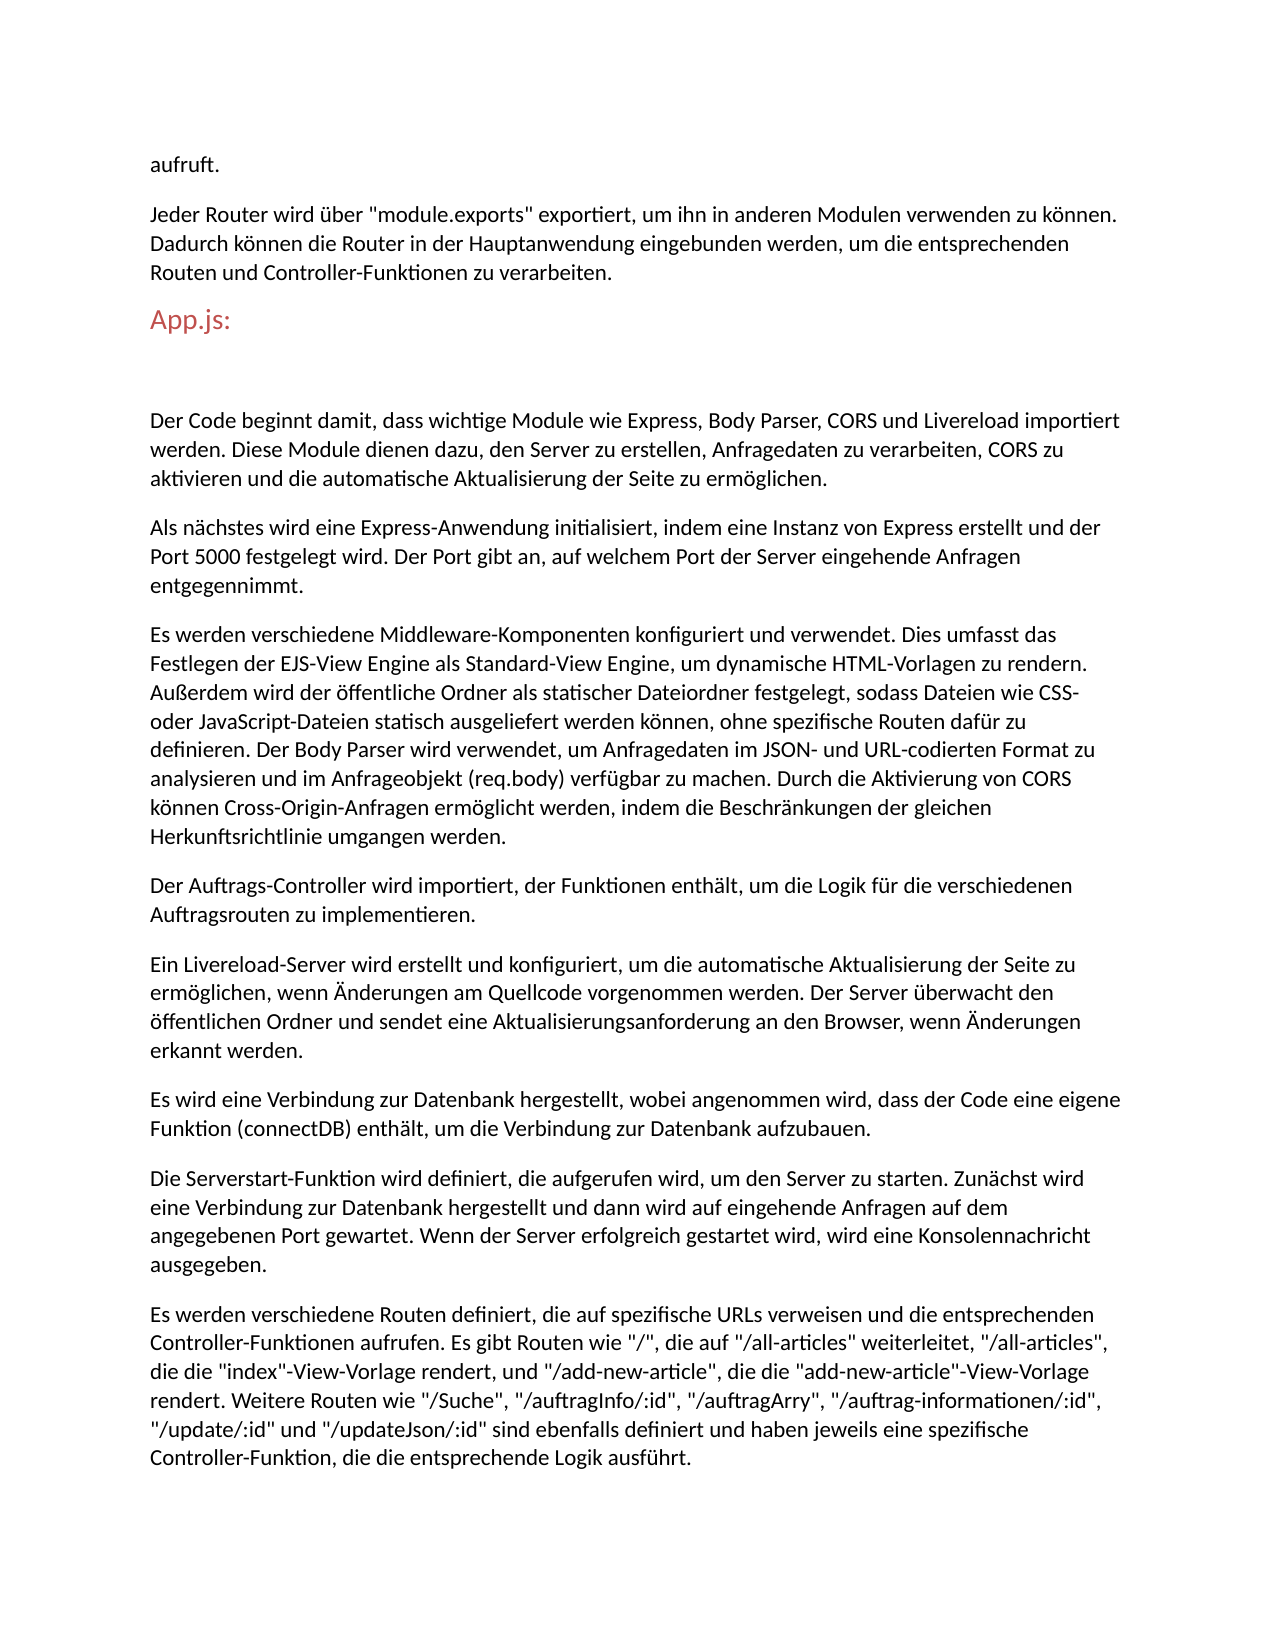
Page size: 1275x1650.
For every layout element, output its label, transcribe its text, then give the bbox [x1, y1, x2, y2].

text Der Auftrags-Controller wird importiert, der Funktionen enthält, um die Logik für die verschiedenen Auftragsrouten zu implementieren. [150, 871, 1125, 928]
text Die Serverstart-Funktion wird definiert, die aufgerufen wird, um den Server zu starten. Zunächst wird eine Verbindung zur Datenbank hergestellt und dann wird auf eingehende Anfragen auf dem angegebenen Port gewartet. Wenn der Server erfolgreich gestartet wird, wird eine Konsolennachricht ausgegeben. [150, 1163, 1125, 1278]
text Als nächstes wird eine Express-Anwendung initialisiert, indem eine Instanz von Express erstellt und der Port 5000 festgelegt wird. Der Port gibt an, auf welchem Port der Server eingehende Anfragen entgegennimmt. [150, 513, 1125, 599]
text Jeder Router wird über "module.exports" exportiert, um ihn in anderen Modulen verwenden zu können. Dadurch können die Router in der Hauptanwendung eingebunden werden, um die entsprechenden Routen und Controller-Funktionen zu verarbeiten. [150, 199, 1125, 286]
text Es werden verschiedene Middleware-Komponenten konfiguriert und verwendet. Dies umfasst das Festlegen der EJS-View Engine als Standard-View Engine, um dynamische HTML-Vorlagen zu rendern. Außerdem wird der öffentliche Ordner als statischer Dateiordner festgelegt, sodass Dateien wie CSS- oder JavaScript-Dateien statisch ausgeliefert werden können, ohne spezifische Routen dafür zu definieren. Der Body Parser wird verwendet, um Anfragedaten im JSON- und URL-codierten Format zu analysieren und im Anfrageobjekt (req.body) verfügbar zu machen. Durch die Aktivierung von CORS können Cross-Origin-Anfragen ermöglicht werden, indem die Beschränkungen der gleichen Herkunftsrichtlinie umgangen werden. [150, 620, 1125, 850]
text Der Code beginnt damit, dass wichtige Module wie Express, Body Parser, CORS und Livereload importiert werden. Diese Module dienen dazu, den Server zu erstellen, Anfragedaten zu verarbeiten, CORS zu aktivieren und die automatische Aktualisierung der Seite zu ermöglichen. [150, 406, 1125, 492]
text Ein Livereload-Server wird erstellt und konfiguriert, um die automatische Aktualisierung der Seite zu ermöglichen, wenn Änderungen am Quellcode vorgenommen werden. Der Server überwacht den öffentlichen Ordner und sendet eine Aktualisierungsanforderung an den Browser, wenn Änderungen erkannt werden. [150, 949, 1125, 1064]
text App.js: [150, 307, 1125, 335]
text Es werden verschiedene Routen definiert, die auf spezifische URLs verweisen und die entsprechenden Controller-Funktionen aufrufen. Es gibt Routen wie "/", die auf "/all-articles" weiterleitet, "/all-articles", die die "index"-View-Vorlage rendert, und "/add-new-article", die die "add-new-article"-View-Vorlage rendert. Weitere Routen wie "/Suche", "/auftragInfo/:id", "/auftragArry", "/auftrag-informationen/:id", "/update/:id" und "/updateJson/:id" sind ebenfalls definiert und haben jeweils eine spezifische Controller-Funktion, die die entsprechende Logik ausführt. [150, 1299, 1125, 1472]
text Es wird eine Verbindung zur Datenbank hergestellt, wobei angenommen wird, dass der Code eine eigene Funktion (connectDB) enthält, um die Verbindung zur Datenbank aufzubauen. [150, 1085, 1125, 1142]
